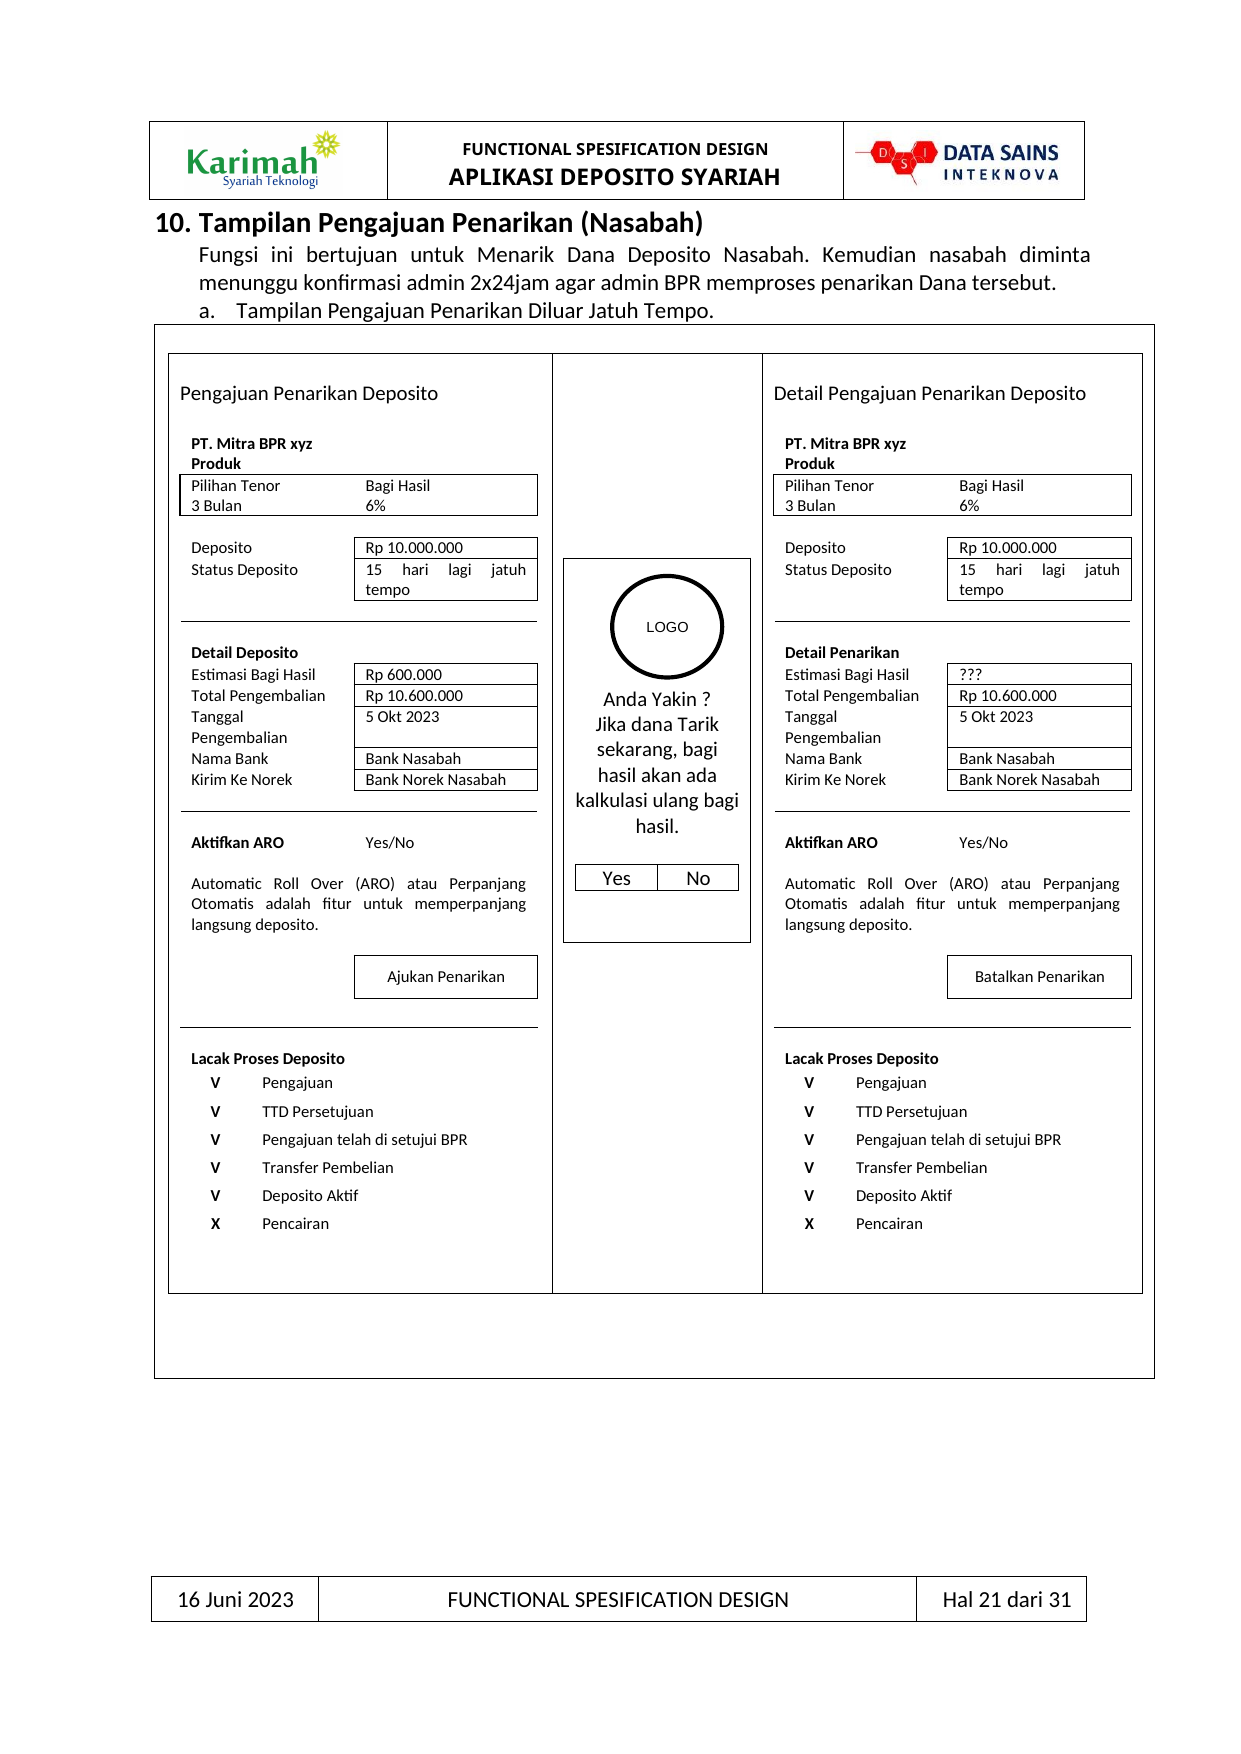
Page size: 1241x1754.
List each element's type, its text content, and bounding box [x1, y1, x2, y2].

list Tampilan Pengajuan Penarikan Diluar Jatuh Tempo. [199, 296, 1092, 324]
picture [855, 130, 1061, 192]
text Fungsi ini bertujuan untuk Menarik Dana Deposito Nasabah. Kemudian nasabah diminta menunggu konfirmasi admin 2x24jam agar admin BPR memproses penarikan Dana tersebut. [199, 240, 1092, 296]
subtitle Tampilan Pengajuan Penarikan (Nasabah) [154, 204, 1069, 240]
picture [183, 126, 343, 196]
table_header [155, 325, 1154, 1378]
